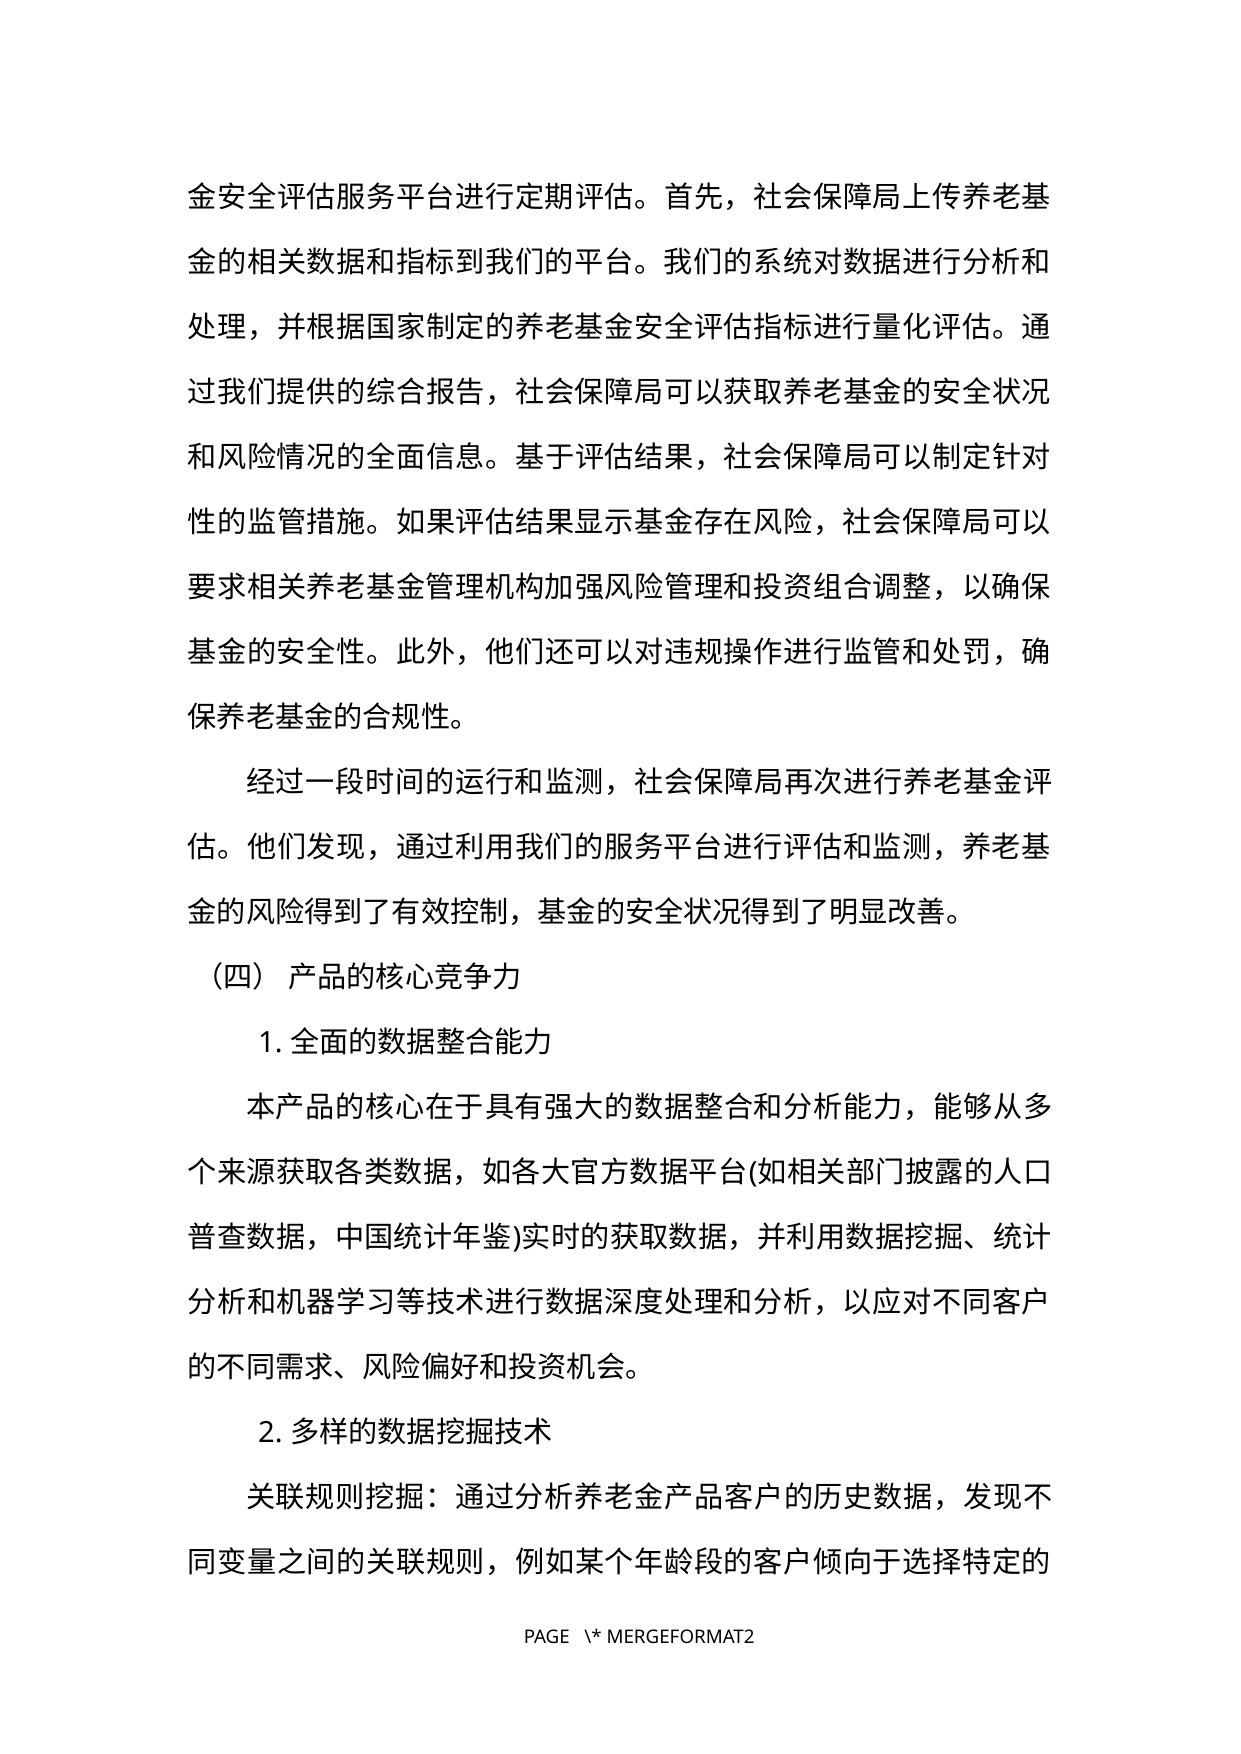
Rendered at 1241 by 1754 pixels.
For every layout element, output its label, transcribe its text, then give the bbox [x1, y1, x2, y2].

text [187, 162, 1053, 747]
subtitle 多样的数据挖掘技术 [229, 1397, 1053, 1462]
text 经过一段时间的运行和监测，社会保障局再次进行养老基金评估。他们发现，通过利用我们的服务平台进行评估和监测，养老基金的风险得到了有效控制，基金的安全状况得到了明显改善。 [187, 747, 1053, 942]
list 本产品的核心在于具有强大的数据整合和分析能力，能够从多个来源获取各类数据，如各大官方数据平台(如相关部门披露的人口普查数据，中国统计年鉴)实时的获取数据，并利用数据挖掘、统计分析和机器学习等技术进行数据深度处理和分析，以应对不同客户的不同需求、风险偏好和投资机会。 [187, 1072, 1053, 1397]
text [187, 1462, 1053, 1592]
subtitle 产品的核心竞争力 [187, 942, 1053, 1007]
subtitle 全面的数据整合能力 [229, 1007, 1053, 1072]
